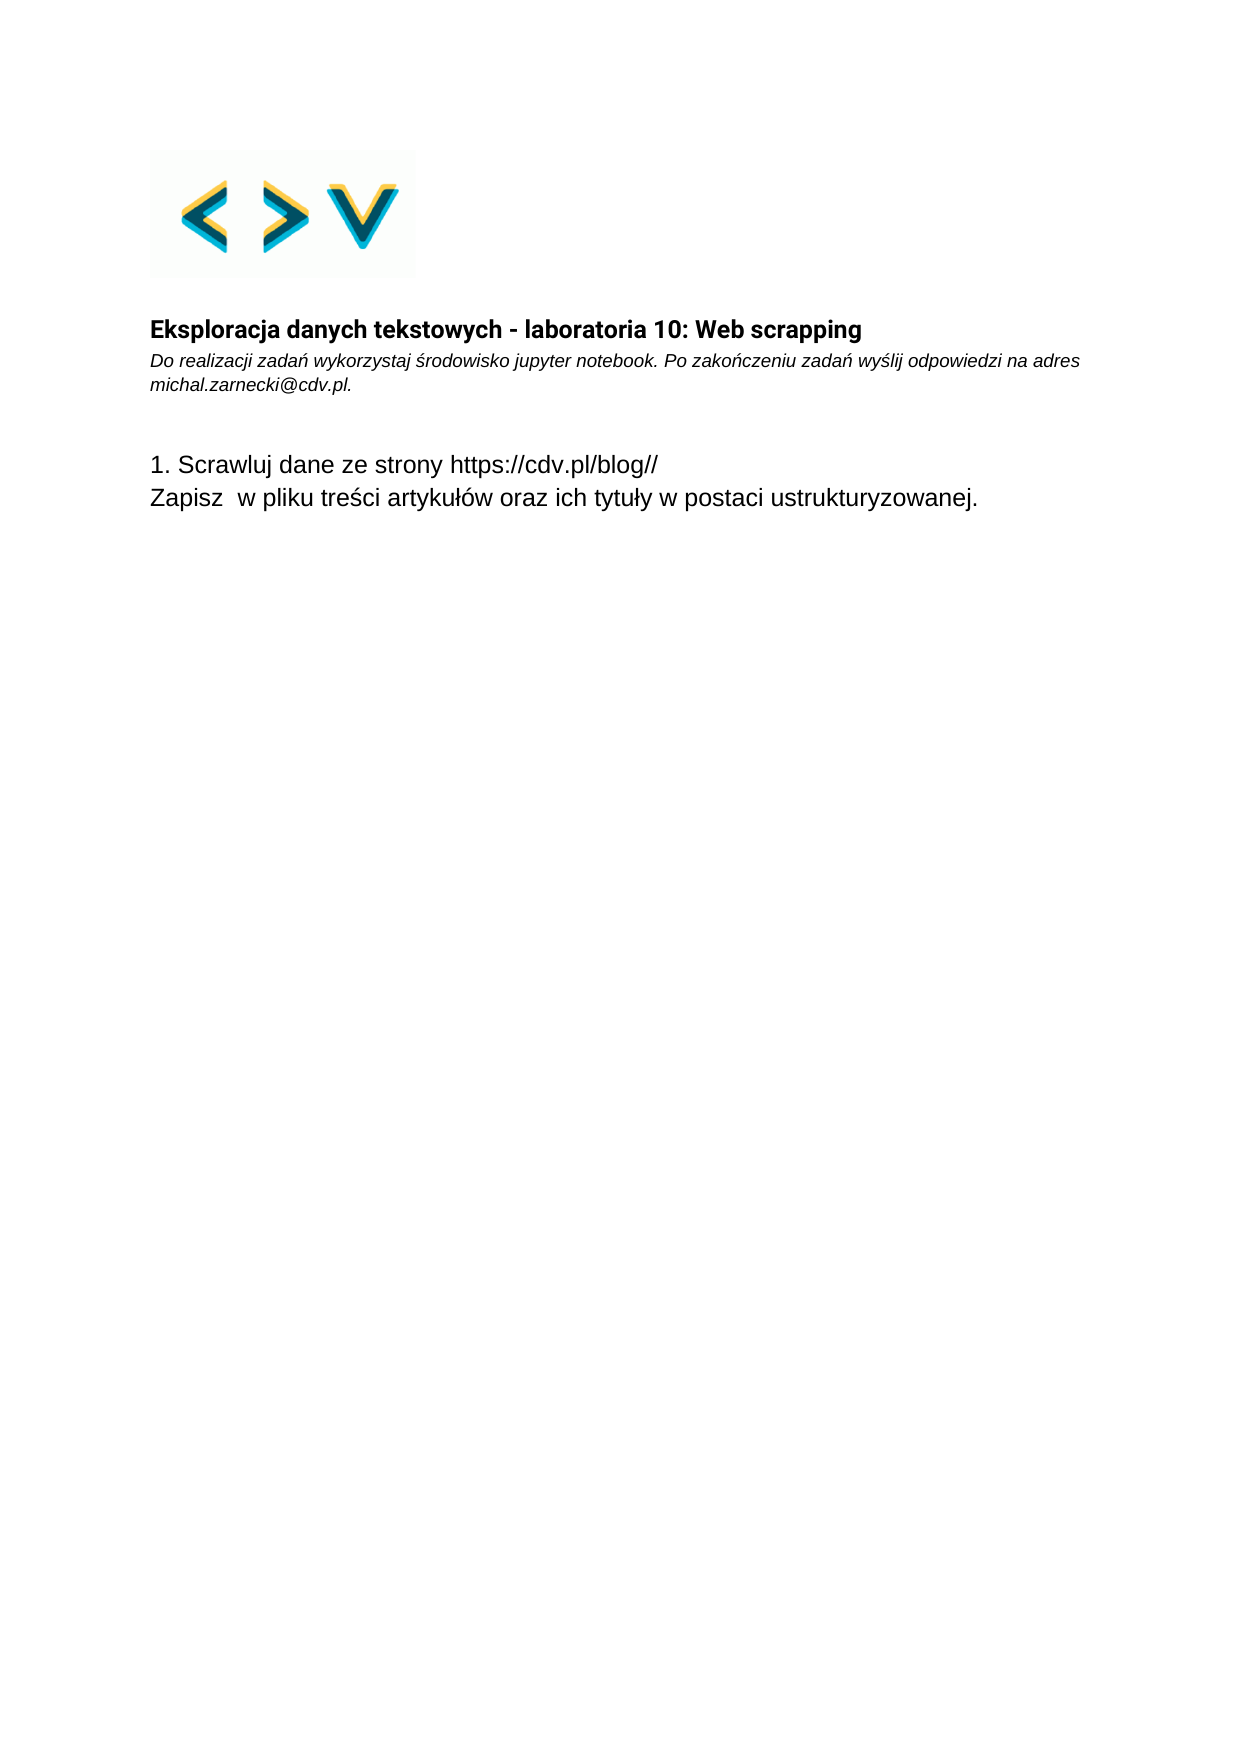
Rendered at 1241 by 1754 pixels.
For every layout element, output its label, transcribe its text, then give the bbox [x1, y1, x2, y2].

picture [150, 150, 416, 278]
text Do realizacji zadań wykorzystaj środowisko jupyter notebook. Po zakończeniu zadań wyślij odpowiedzi na adres michal.zarnecki@cdv.pl. 1. Scrawluj dane ze strony https://cdv.pl/blog// Zapisz w pliku treści artykułów oraz ich tytuły w postaci ustrukturyzowanej. [150, 349, 1090, 542]
text Eksploracja danych tekstowych - laboratoria 10: Web scrapping [150, 150, 1090, 345]
